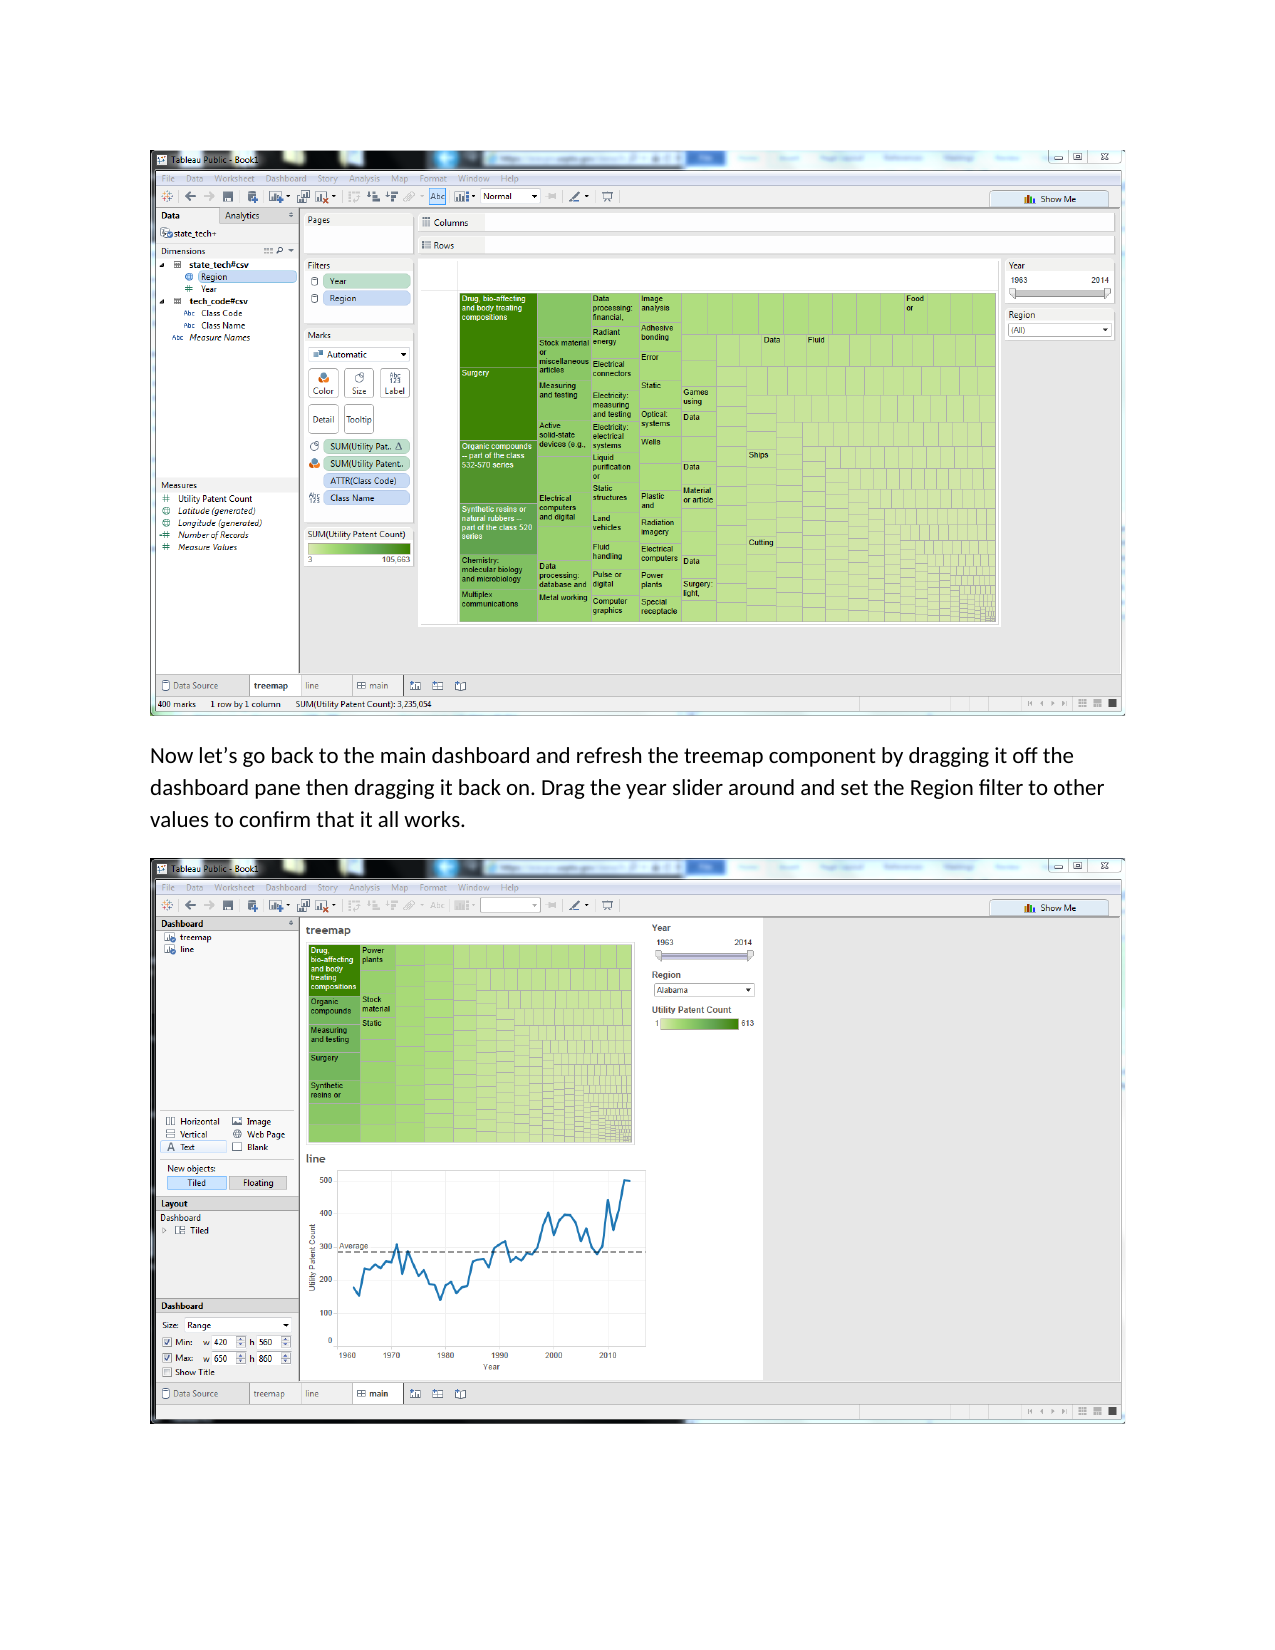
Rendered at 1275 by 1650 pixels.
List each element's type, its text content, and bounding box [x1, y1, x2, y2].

picture [150, 150, 1125, 716]
text Now let’s go back to the main dashboard and refresh the treemap component by dragging it off the dashboard pane then dragging it back on. Drag the year slider around and set the Region filter to other values to confirm that it all works. [150, 741, 1125, 833]
picture [150, 858, 1125, 1424]
